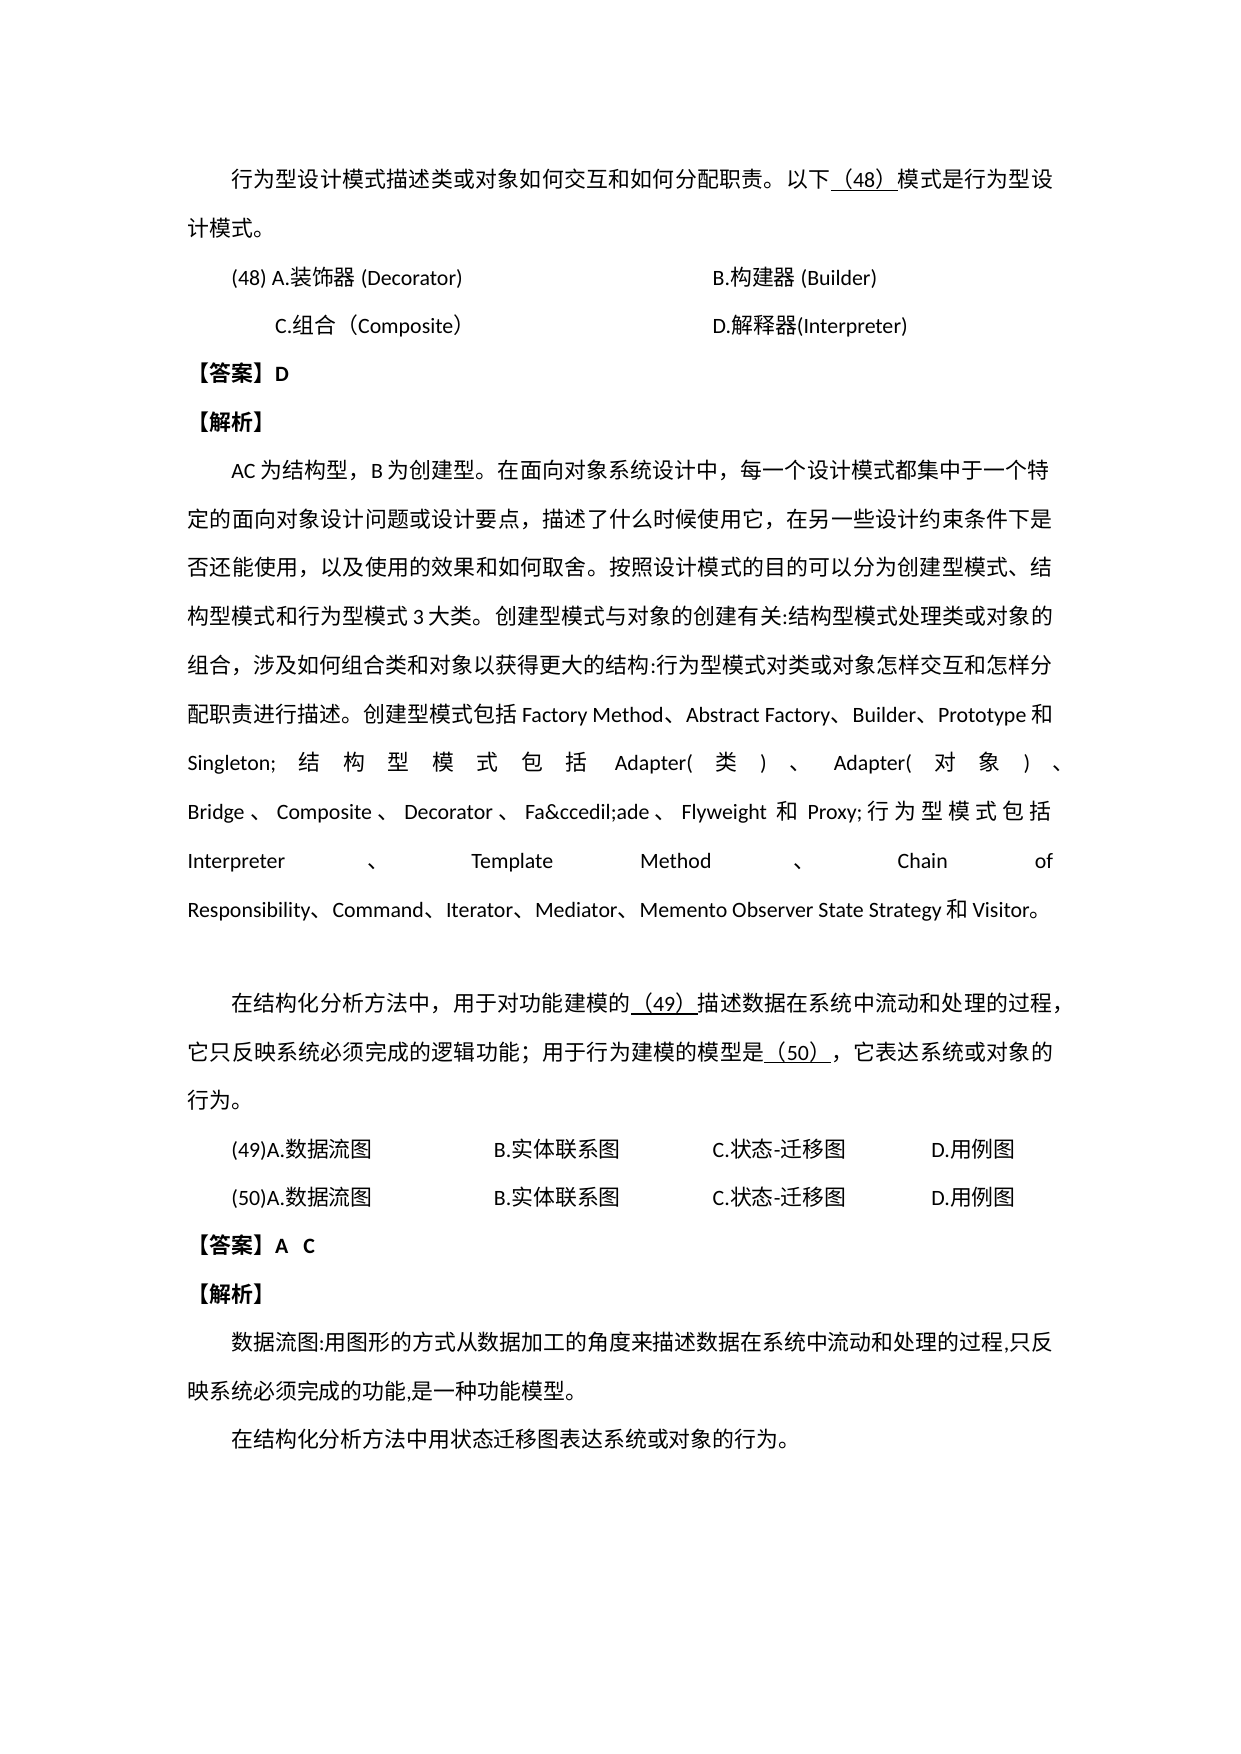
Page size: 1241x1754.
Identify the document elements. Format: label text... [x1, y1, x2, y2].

text AC为结构型，B为创建型。在面向对象系统设计中，每一个设计模式都集中于一个特定的面向对象设计问题或设计要点，描述了什么时候使用它，在另一些设计约束条件下是否还能使用，以及使用的效果和如何取舍。按照设计模式的目的可以分为创建型模式、结构型模式和行为型模式3大类。创建型模式与对象的创建有关:结构型模式处理类或对象的组合，涉及如何组合类和对象以获得更大的结构:行为型模式对类或对象怎样交互和怎样分配职责进行描述。创建型模式包括Factory Method、Abstract Factory、Builder、Prototype和Singleton;结构型模式包括Adapter(类)、Adapter(对象)、Bridge、Composite、Decorator、Fa&ccedil;ade、Flyweight和Proxy;行为型模式包括Interpreter、Template Method、Chain of Responsibility、Command、Iterator、Mediator、Memento Observer State Strategy和Visitor。 [187, 452, 1053, 924]
text (50)A.数据流图 B.实体联系图 C.状态-迁移图 D.用例图 [187, 1179, 1053, 1212]
text 行为型设计模式描述类或对象如何交互和如何分配职责。以下（48）模式是行为型设计模式。 [187, 162, 1053, 243]
text C.组合（Composite） D.解释器(Interpreter) [187, 307, 1053, 340]
text 【解析】 [187, 1276, 1053, 1309]
text 【答案】A C [187, 1228, 1053, 1260]
text (49)A.数据流图 B.实体联系图 C.状态-迁移图 D.用例图 [187, 1131, 1053, 1164]
text 在结构化分析方法中用状态迁移图表达系统或对象的行为。 [187, 1422, 1053, 1454]
text 数据流图:用图形的方式从数据加工的角度来描述数据在系统中流动和处理的过程,只反 映系统必须完成的功能,是一种功能模型。 [187, 1324, 1053, 1406]
text (48) A.装饰器 (Decorator) B.构建器 (Builder) [187, 259, 1053, 292]
text 【答案】D [187, 356, 1053, 388]
text 【解析】 [187, 404, 1053, 437]
text 在结构化分析方法中，用于对功能建模的（49）描述数据在系统中流动和处理的过程，它只反映系统必须完成的逻辑功能；用于行为建模的模型是（50），它表达系统或对象的行为。 [187, 985, 1053, 1115]
